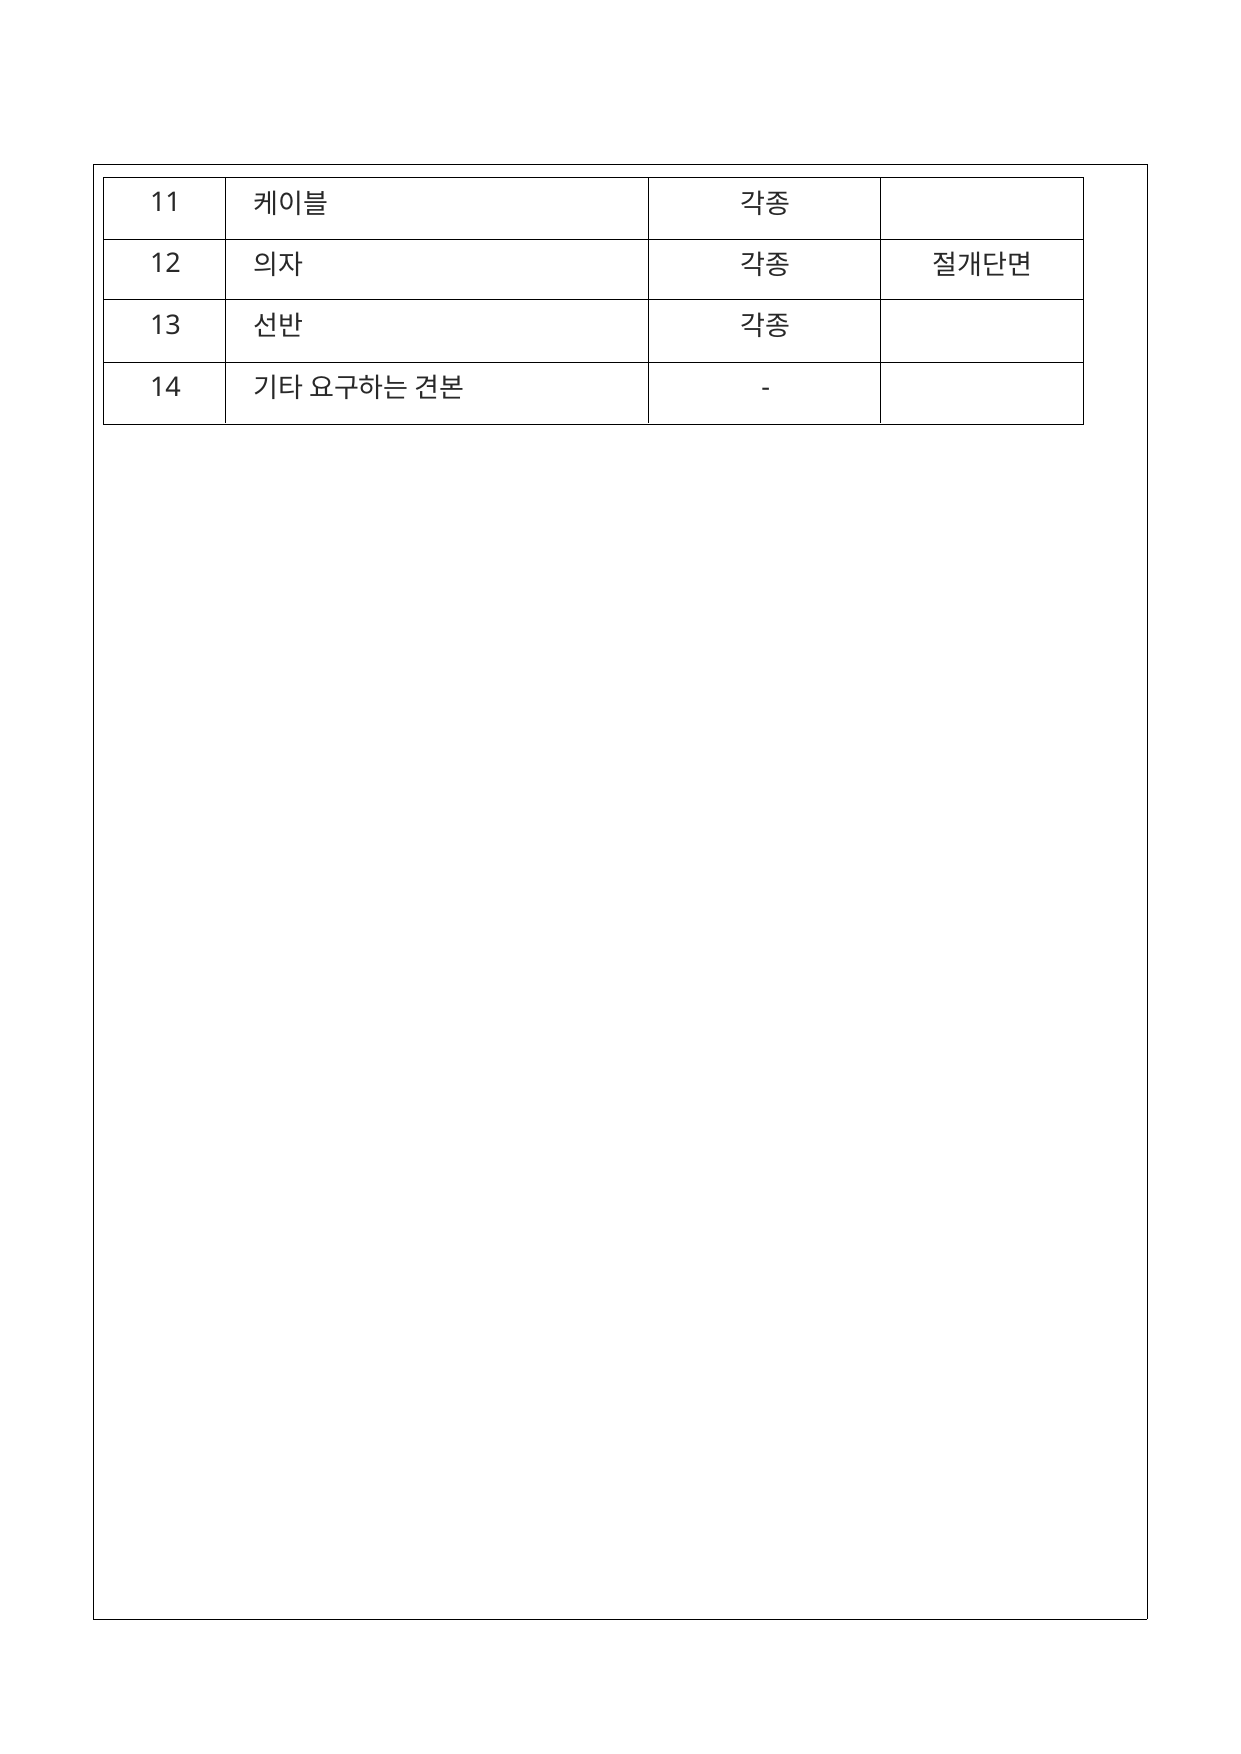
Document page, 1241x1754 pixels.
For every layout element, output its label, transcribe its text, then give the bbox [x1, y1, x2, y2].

table_cell 14 [104, 363, 225, 423]
table_cell 13 [104, 300, 225, 361]
table_cell [881, 178, 1083, 239]
table_cell 각종 [649, 300, 880, 361]
table_cell 각종 [649, 240, 880, 299]
table_cell 12 [104, 240, 225, 299]
table_cell [881, 300, 1083, 361]
table_cell [881, 363, 1083, 423]
table_cell 절개단면 [881, 240, 1083, 299]
table_cell - [649, 363, 880, 423]
table_cell 선반 [226, 300, 648, 361]
table_cell 11 [104, 178, 225, 239]
table_cell 의자 [226, 240, 648, 299]
table_cell 케이블 [226, 178, 648, 239]
table_cell 기타 요구하는 견본 [226, 363, 648, 423]
table_cell 각종 [649, 178, 880, 239]
